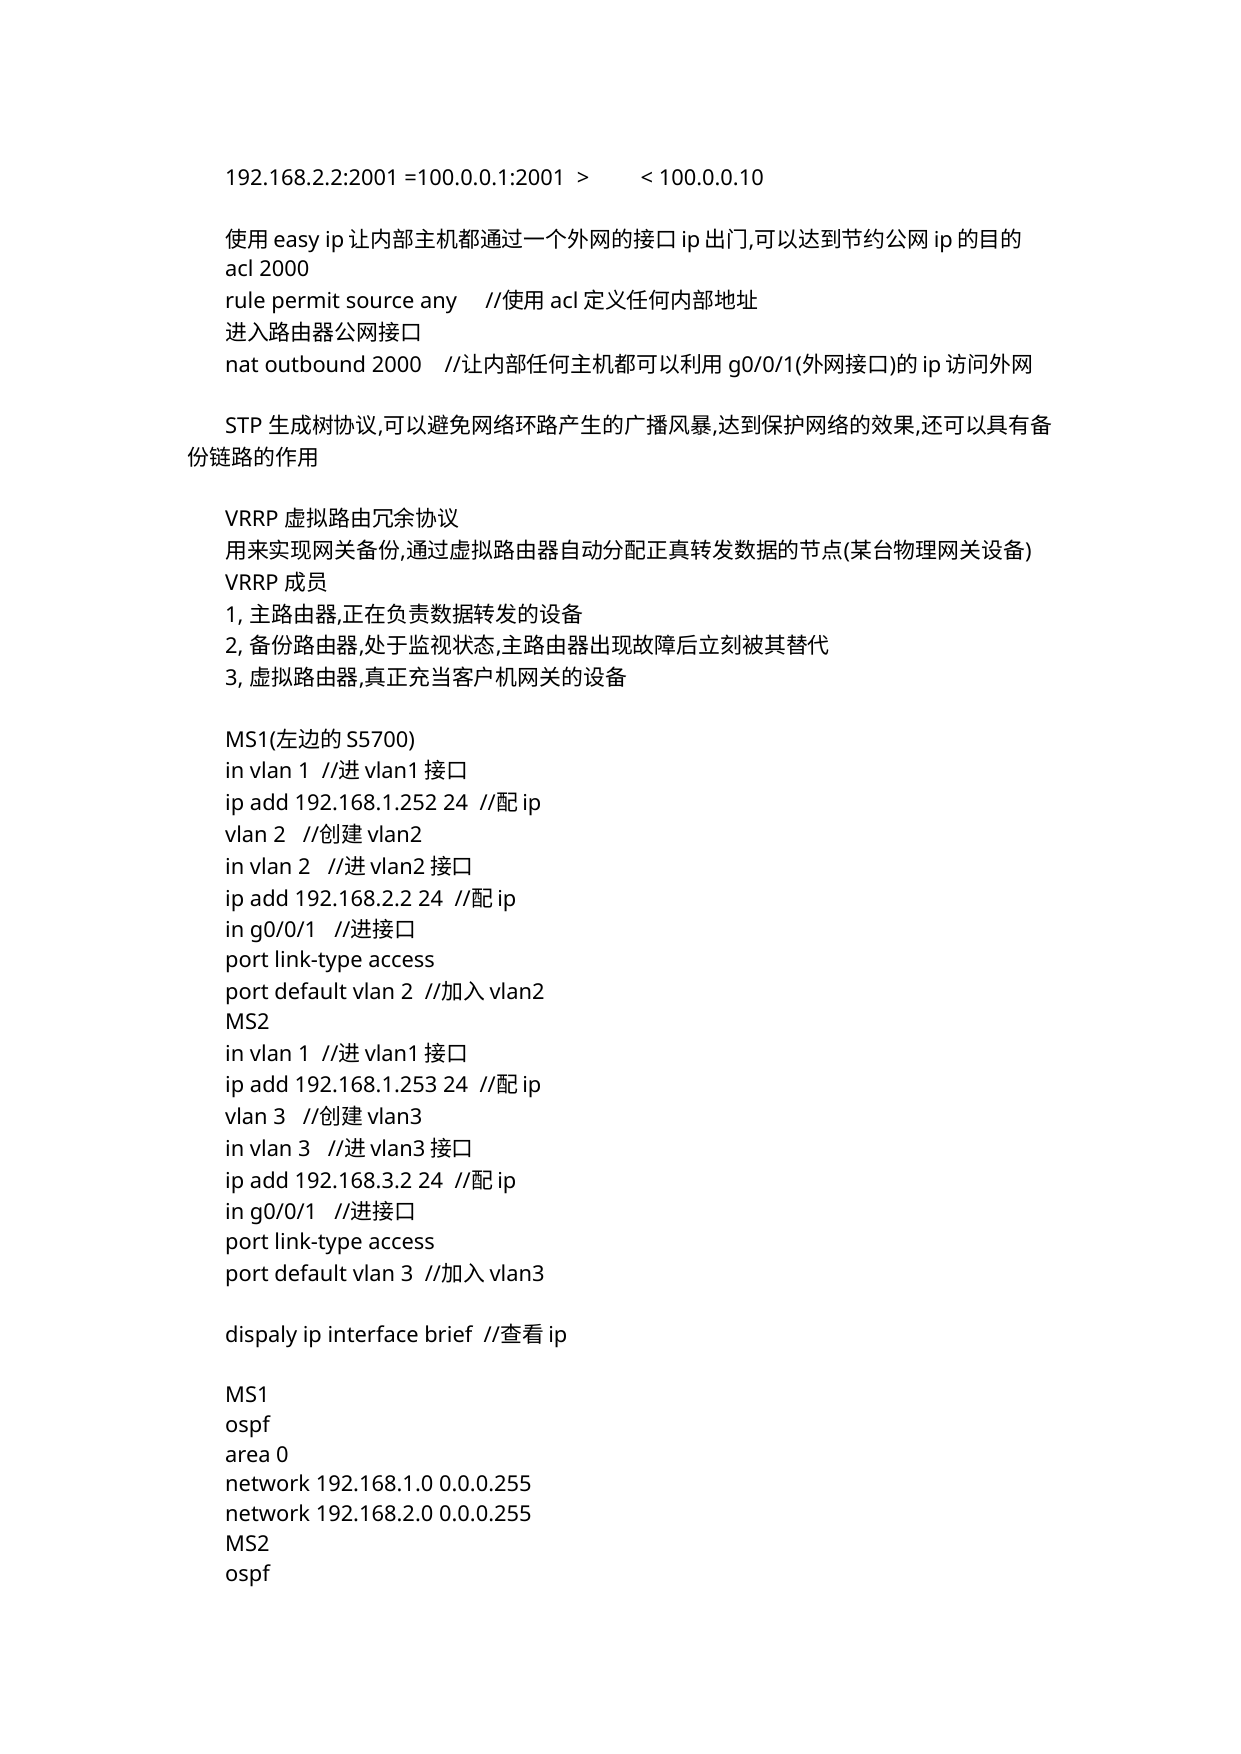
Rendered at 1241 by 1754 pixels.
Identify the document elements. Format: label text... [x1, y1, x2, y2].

text in vlan 2 //进vlan2接口 [187, 849, 1053, 881]
text MS2 [187, 1006, 1053, 1036]
text in g0/0/1 //进接口 [187, 912, 1053, 944]
text in vlan 1 //进vlan1接口 [187, 1036, 1053, 1067]
text in vlan 1 //进vlan1接口 [187, 753, 1053, 785]
text rule permit source any //使用acl定义任何内部地址 [187, 283, 1053, 315]
text in g0/0/1 //进接口 [187, 1194, 1053, 1226]
text 2, 备份路由器,处于监视状态,主路由器出现故障后立刻被其替代 [187, 628, 1053, 660]
text ip add 192.168.3.2 24 //配ip [187, 1163, 1053, 1194]
text vlan 2 //创建vlan2 [187, 817, 1053, 849]
text ospf [187, 1558, 1053, 1588]
text nat outbound 2000 //让内部任何主机都可以利用g0/0/1(外网接口)的ip访问外网 [187, 347, 1053, 378]
text network 192.168.2.0 0.0.0.255 [187, 1498, 1053, 1528]
text ospf [187, 1409, 1053, 1439]
text 用来实现网关备份,通过虚拟路由器自动分配正真转发数据的节点(某台物理网关设备) [187, 533, 1053, 565]
text 1, 主路由器,正在负责数据转发的设备 [187, 597, 1053, 628]
text port default vlan 3 //加入vlan3 [187, 1256, 1053, 1288]
text VRRP 成员 [187, 565, 1053, 597]
text in vlan 3 //进vlan3接口 [187, 1131, 1053, 1163]
text 192.168.2.2:2001 =100.0.0.1:2001 > < 100.0.0.10 [187, 162, 1053, 192]
text 进入路由器公网接口 [187, 315, 1053, 347]
text acl 2000 [187, 253, 1053, 283]
text ip add 192.168.1.252 24 //配ip [187, 785, 1053, 817]
text network 192.168.1.0 0.0.0.255 [187, 1468, 1053, 1498]
text 使用easy ip让内部主机都通过一个外网的接口ip出门,可以达到节约公网ip的目的 [187, 222, 1053, 253]
text STP 生成树协议,可以避免网络环路产生的广播风暴,达到保护网络的效果,还可以具有备份链路的作用 [187, 408, 1053, 472]
text VRRP 虚拟路由冗余协议 [187, 501, 1053, 533]
text vlan 3 //创建vlan3 [187, 1099, 1053, 1131]
text area 0 [187, 1439, 1053, 1468]
text port link-type access [187, 1226, 1053, 1256]
text MS1(左边的S5700) [187, 722, 1053, 753]
text MS2 [187, 1528, 1053, 1558]
text ip add 192.168.1.253 24 //配ip [187, 1067, 1053, 1099]
text port default vlan 2 //加入vlan2 [187, 974, 1053, 1006]
text dispaly ip interface brief //查看ip [187, 1317, 1053, 1349]
text port link-type access [187, 944, 1053, 974]
text MS1 [187, 1379, 1053, 1409]
text ip add 192.168.2.2 24 //配ip [187, 881, 1053, 912]
text 3, 虚拟路由器,真正充当客户机网关的设备 [187, 660, 1053, 692]
